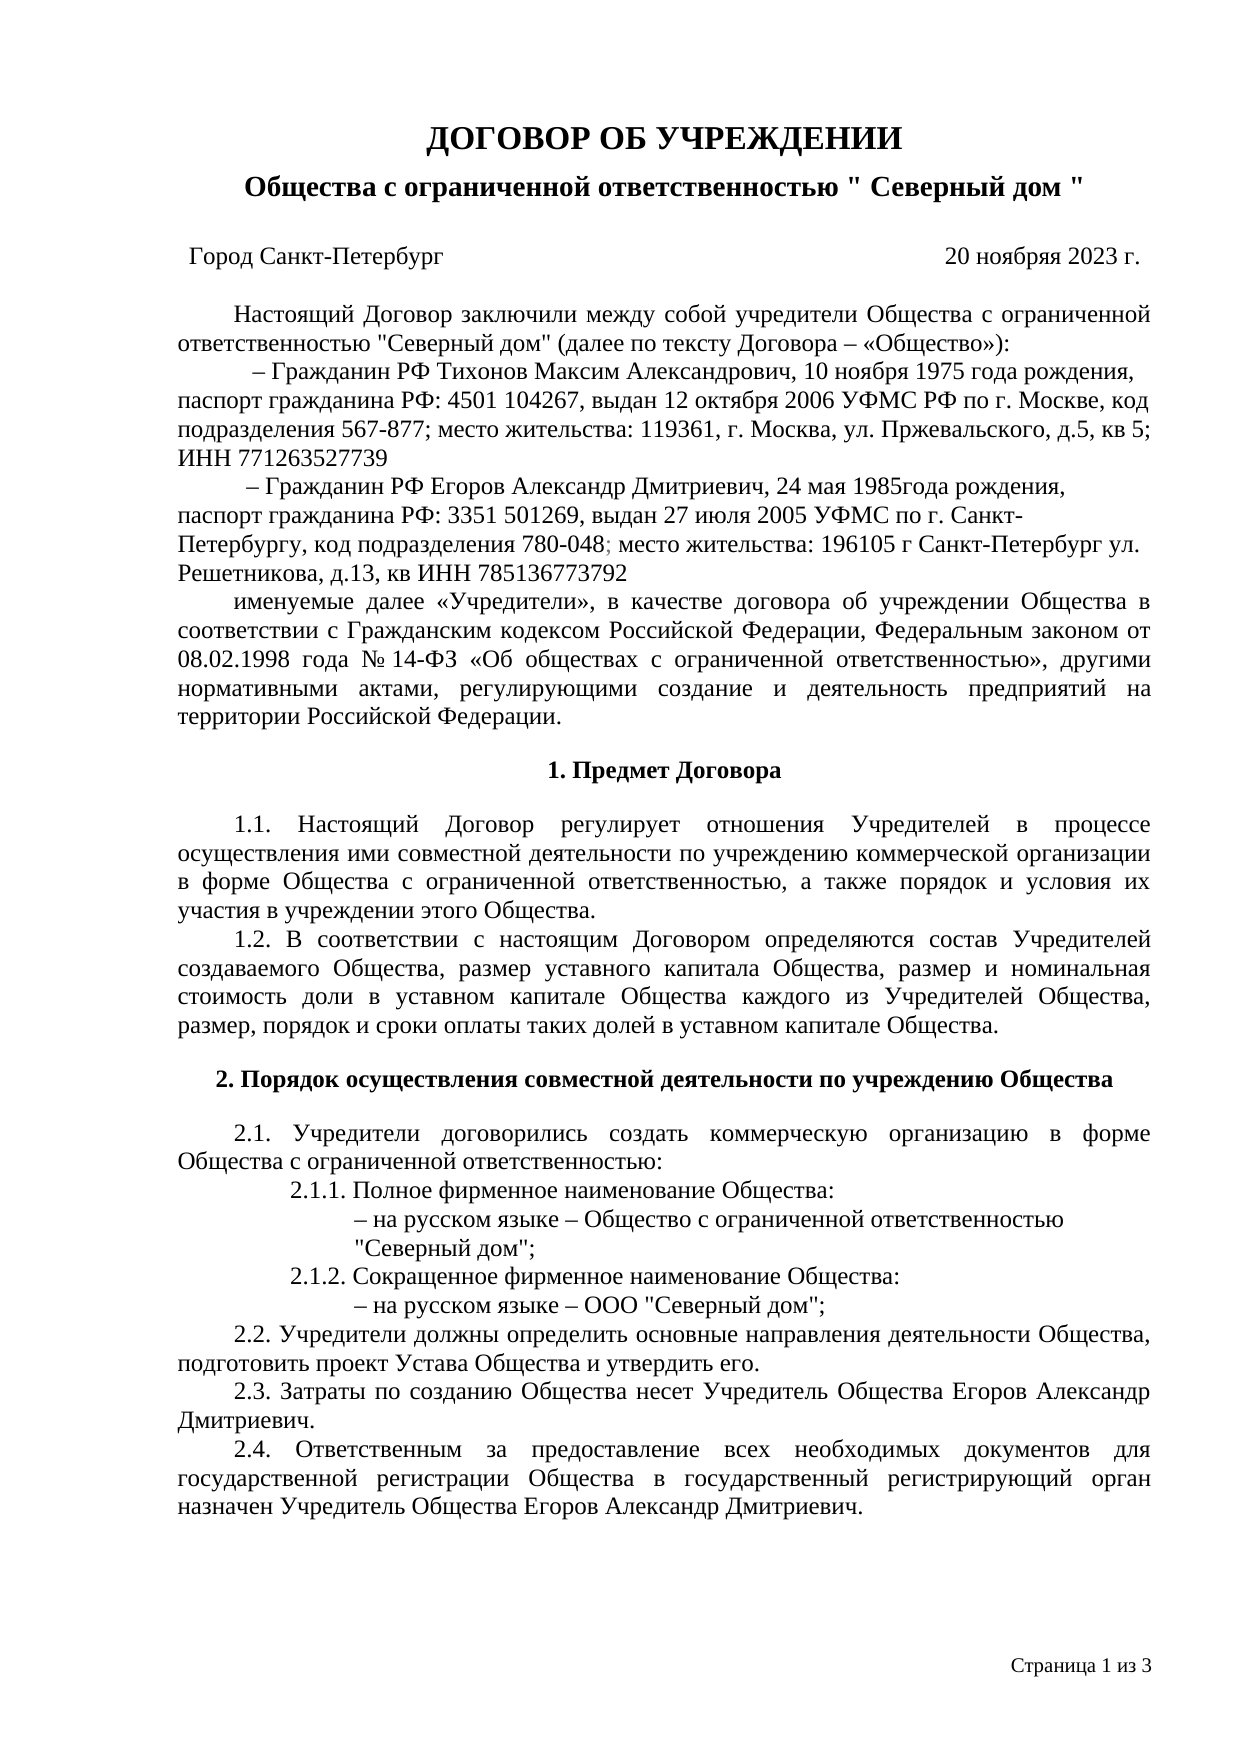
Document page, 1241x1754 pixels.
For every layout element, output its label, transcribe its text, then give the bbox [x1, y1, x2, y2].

text 1.2. В соответствии с настоящим Договором определяются состав Учредителей создаваемого Общества, размер уставного капитала Общества, размер и номинальная стоимость доли в уставном капитале Общества каждого из Учредителей Общества, размер, порядок и сроки оплаты таких долей в уставном капитале Общества. [177, 924, 1152, 1039]
text 2.1.2. Сокращенное фирменное наименование Общества: [233, 1261, 1152, 1290]
text именуемые далее «Учредители», в качестве договора об учреждении Общества в соответствии с Гражданским кодексом Российской Федерации, Федеральным законом от 08.02.1998 года № 14-ФЗ «Об обществах с ограниченной ответственностью», другими нормативными актами, регулирующими создание и деятельность предприятий на территории Российской Федерации. [177, 586, 1152, 730]
text – на русском языке – ООО "Северный дом"; [354, 1290, 1152, 1319]
table_header Город Санкт-Петербург [177, 241, 665, 270]
text 2. Порядок осуществления совместной деятельности по учреждению Общества [177, 1064, 1152, 1093]
text ДОГОВОР ОБ УЧРЕЖДЕНИИ [177, 118, 1152, 156]
text – на русском языке – Общество с ограниченной ответственностью "Северный дом"; [354, 1204, 1152, 1261]
text 2.3. Затраты по созданию Общества несет Учредитель Общества Егоров Александр Дмитриевич. [177, 1376, 1152, 1434]
text 2.1.1. Полное фирменное наименование Общества: [233, 1175, 1152, 1204]
text 2.4. Ответственным за предоставление всех необходимых документов для государственной регистрации Общества в государственный регистрирующий орган назначен Учредитель Общества Егоров Александр Дмитриевич. [177, 1434, 1152, 1520]
text 2.1. Учредители договорились создать коммерческую организацию в форме Общества с ограниченной ответственностью: [177, 1118, 1152, 1175]
text Общества с ограниченной ответственностью " Северный дом " [177, 169, 1152, 202]
text Настоящий Договор заключили между собой учредители Общества с ограниченной ответственностью "Северный дом" (далее по тексту Договора – «Общество»): [177, 299, 1152, 356]
text 1. Предмет Договора [177, 755, 1152, 784]
text 2.2. Учредители должны определить основные направления деятельности Общества, подготовить проект Устава Общества и утвердить его. [177, 1319, 1152, 1376]
table_header 20 ноябряя . [665, 241, 1152, 270]
text – Гражданин РФ Тихонов Максим Александрович, 10 ноября 1975 года рождения, паспорт гражданина РФ: 4501 104267, выдан 12 октября 2006 УФМС РФ по г. Москве, код подразделения 567-877; место жительства: 119361, г. Москва, ул. Пржевальского, д.5, кв 5; ИНН 771263527739 – Гражданин РФ Егоров Александр Дмитриевич, 24 мая 1985года рождения, паспорт гражданина РФ: 3351 501269, выдан 27 июля 2005 УФМС по г. Санкт-Петербургу, код подразделения 780-048; место жительства: 196105 г Санкт-Петербург ул. Решетникова, д.13, кв ИНН 785136773792 [177, 356, 1152, 586]
text 1.1. Настоящий Договор регулирует отношения Учредителей в процессе осуществления ими совместной деятельности по учреждению коммерческой организации в форме Общества с ограниченной ответственностью, а также порядок и условия их участия в учреждении этого Общества. [177, 809, 1152, 924]
